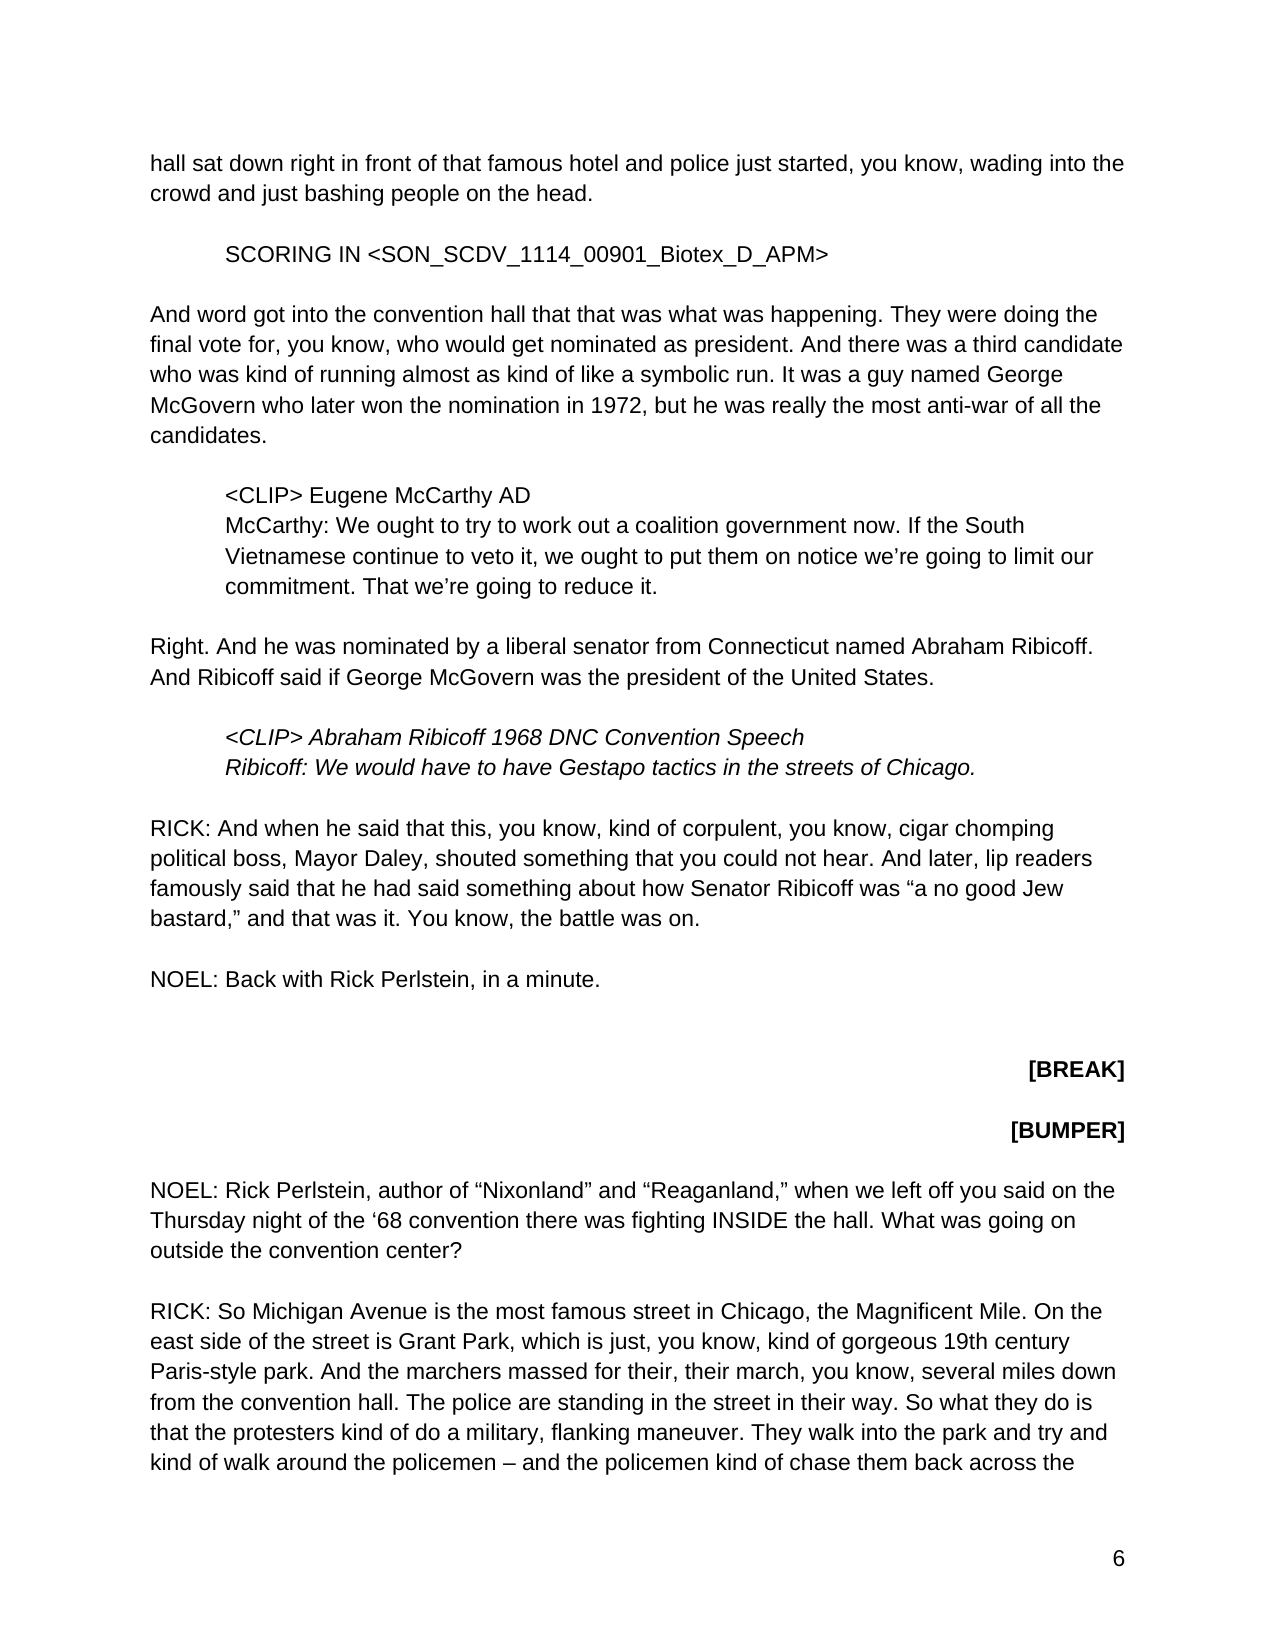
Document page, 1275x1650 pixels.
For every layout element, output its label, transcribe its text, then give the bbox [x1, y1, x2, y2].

text SCORING IN <SON_SCDV_1114_00901_Biotex_D_APM> [225, 241, 1125, 267]
text [BUMPER] [150, 1117, 1125, 1143]
text McCarthy: We ought to try to work out a coalition government now. If the South Vietnamese continue to veto it, we ought to put them on notice we’re going to limit our commitment. That we’re going to reduce it. [225, 512, 1125, 599]
text <CLIP> Abraham Ribicoff 1968 DNC Convention Speech [225, 724, 1125, 750]
text And word got into the convention hall that that was what was happening. They were doing the final vote for, you know, who would get nominated as president. And there was a third candidate who was kind of running almost as kind of like a symbolic run. It was a guy named George McGovern who later won the nomination in 1972, but he was really the most anti-war of all the candidates. [150, 301, 1125, 448]
text NOEL: Rick Perlstein, author of “Nixonland” and “Reaganland,” when we left off you said on the Thursday night of the ‘68 convention there was fighting INSIDE the hall. What was going on outside the convention center? [150, 1177, 1125, 1264]
text <CLIP> Eugene McCarthy AD [225, 482, 1125, 509]
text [150, 1298, 1125, 1475]
text [BREAK] [150, 1056, 1125, 1083]
text NOEL: Back with Rick Perlstein, in a minute. [150, 966, 1125, 992]
text Right. And he was nominated by a liberal senator from Connecticut named Abraham Ribicoff. And Ribicoff said if George McGovern was the president of the United States. [150, 633, 1125, 690]
text RICK: And when he said that this, you know, kind of corpulent, you know, cigar chomping political boss, Mayor Daley, shouted something that you could not hear. And later, lip readers famously said that he had said something about how Senator Ribicoff was “a no good Jew bastard,” and that was it. You know, the battle was on. [150, 814, 1125, 932]
text Ribicoff: We would have to have Gestapo tactics in the streets of Chicago. [225, 754, 1125, 781]
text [150, 150, 1125, 207]
